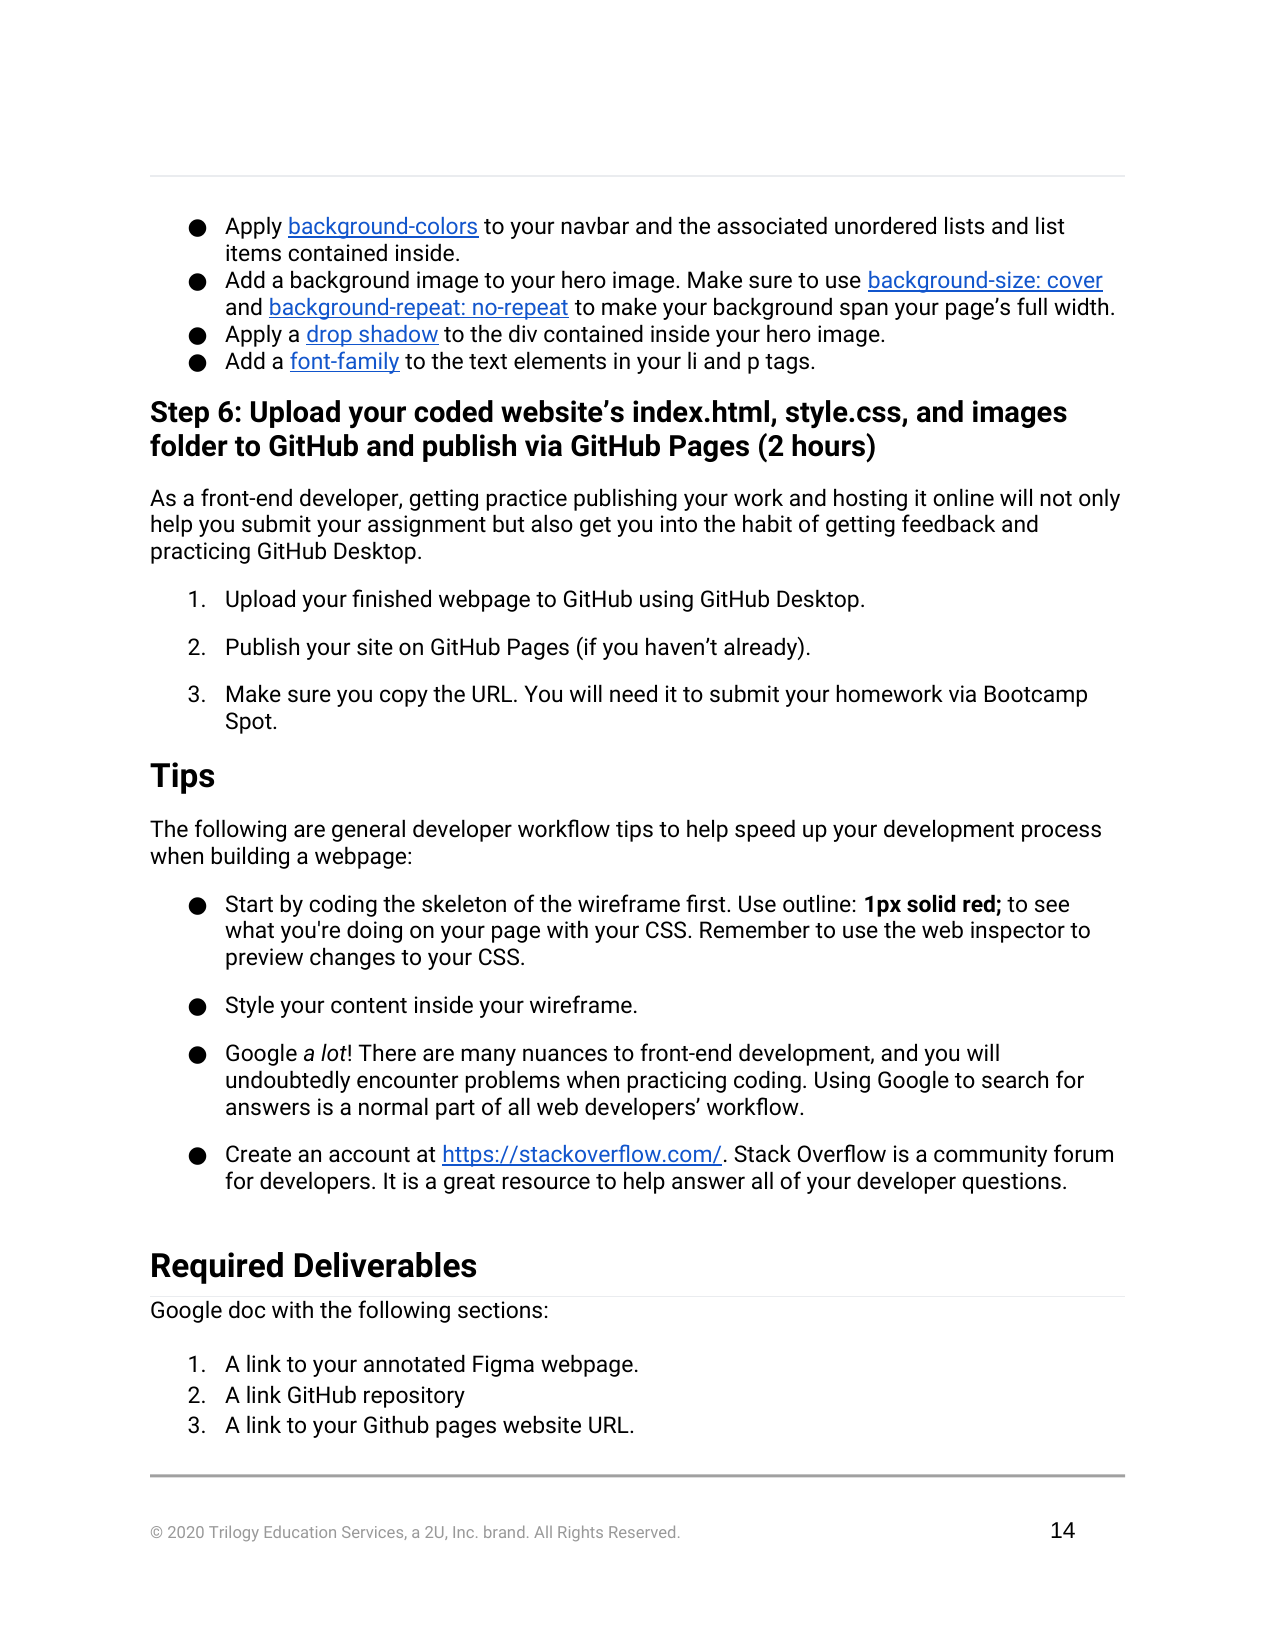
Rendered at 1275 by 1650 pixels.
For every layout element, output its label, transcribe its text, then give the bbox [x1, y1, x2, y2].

list Create an account at https://stackoverflow.com/. Stack Overflow is a community forum for developers. It is a great resource to help answer all of your developer questions. [187, 1141, 1125, 1195]
text Step 6: Upload your coded website’s index.html, style.css, and images folder to GitHub and publish via GitHub Pages (2 hours) [150, 396, 1125, 464]
list A link to your annotated Figma webpage. [187, 1351, 1125, 1378]
list Google a lot! There are many nuances to front-end development, and you will undoubtedly encounter problems when practicing coding. Using Google to search for answers is a normal part of all web developers’ workflow. [187, 1040, 1125, 1121]
subtitle Required Deliverables [150, 1246, 1125, 1296]
list Style your content inside your wireframe. [187, 992, 1125, 1019]
list Apply a drop shadow to the div contained inside your hero image. [187, 321, 1125, 348]
list A link GitHub repository [187, 1382, 1125, 1409]
list Upload your finished webpage to GitHub using GitHub Desktop. [187, 586, 1125, 613]
list Make sure you copy the URL. You will need it to submit your homework via Bootcamp Spot. [187, 682, 1125, 735]
list Add a font-family to the text elements in your li and p tags. [187, 348, 1125, 375]
list A link to your Github pages website URL. [187, 1413, 1125, 1439]
list Apply background-colors to your navbar and the associated unordered lists and list items contained inside. [187, 213, 1125, 267]
list Publish your site on GitHub Pages (if you haven’t already). [187, 634, 1125, 661]
list Start by coding the skeleton of the wireframe first. Use outline: 1px solid red; to see what you're doing on your page with your CSS. Remember to use the web inspector to preview changes to your CSS. [187, 891, 1125, 971]
text Google doc with the following sections: [150, 1297, 1125, 1324]
subtitle Tips [150, 756, 1125, 795]
text The following are general developer workflow tips to help speed up your development process when building a webpage: [150, 816, 1125, 870]
text As a front-end developer, getting practice publishing your work and hosting it online will not only help you submit your assignment but also get you into the habit of getting feedback and practicing GitHub Desktop. [150, 485, 1125, 565]
list Add a background image to your hero image. Make sure to use background-size: cover and background-repeat: no-repeat to make your background span your page’s full width. [187, 267, 1125, 321]
